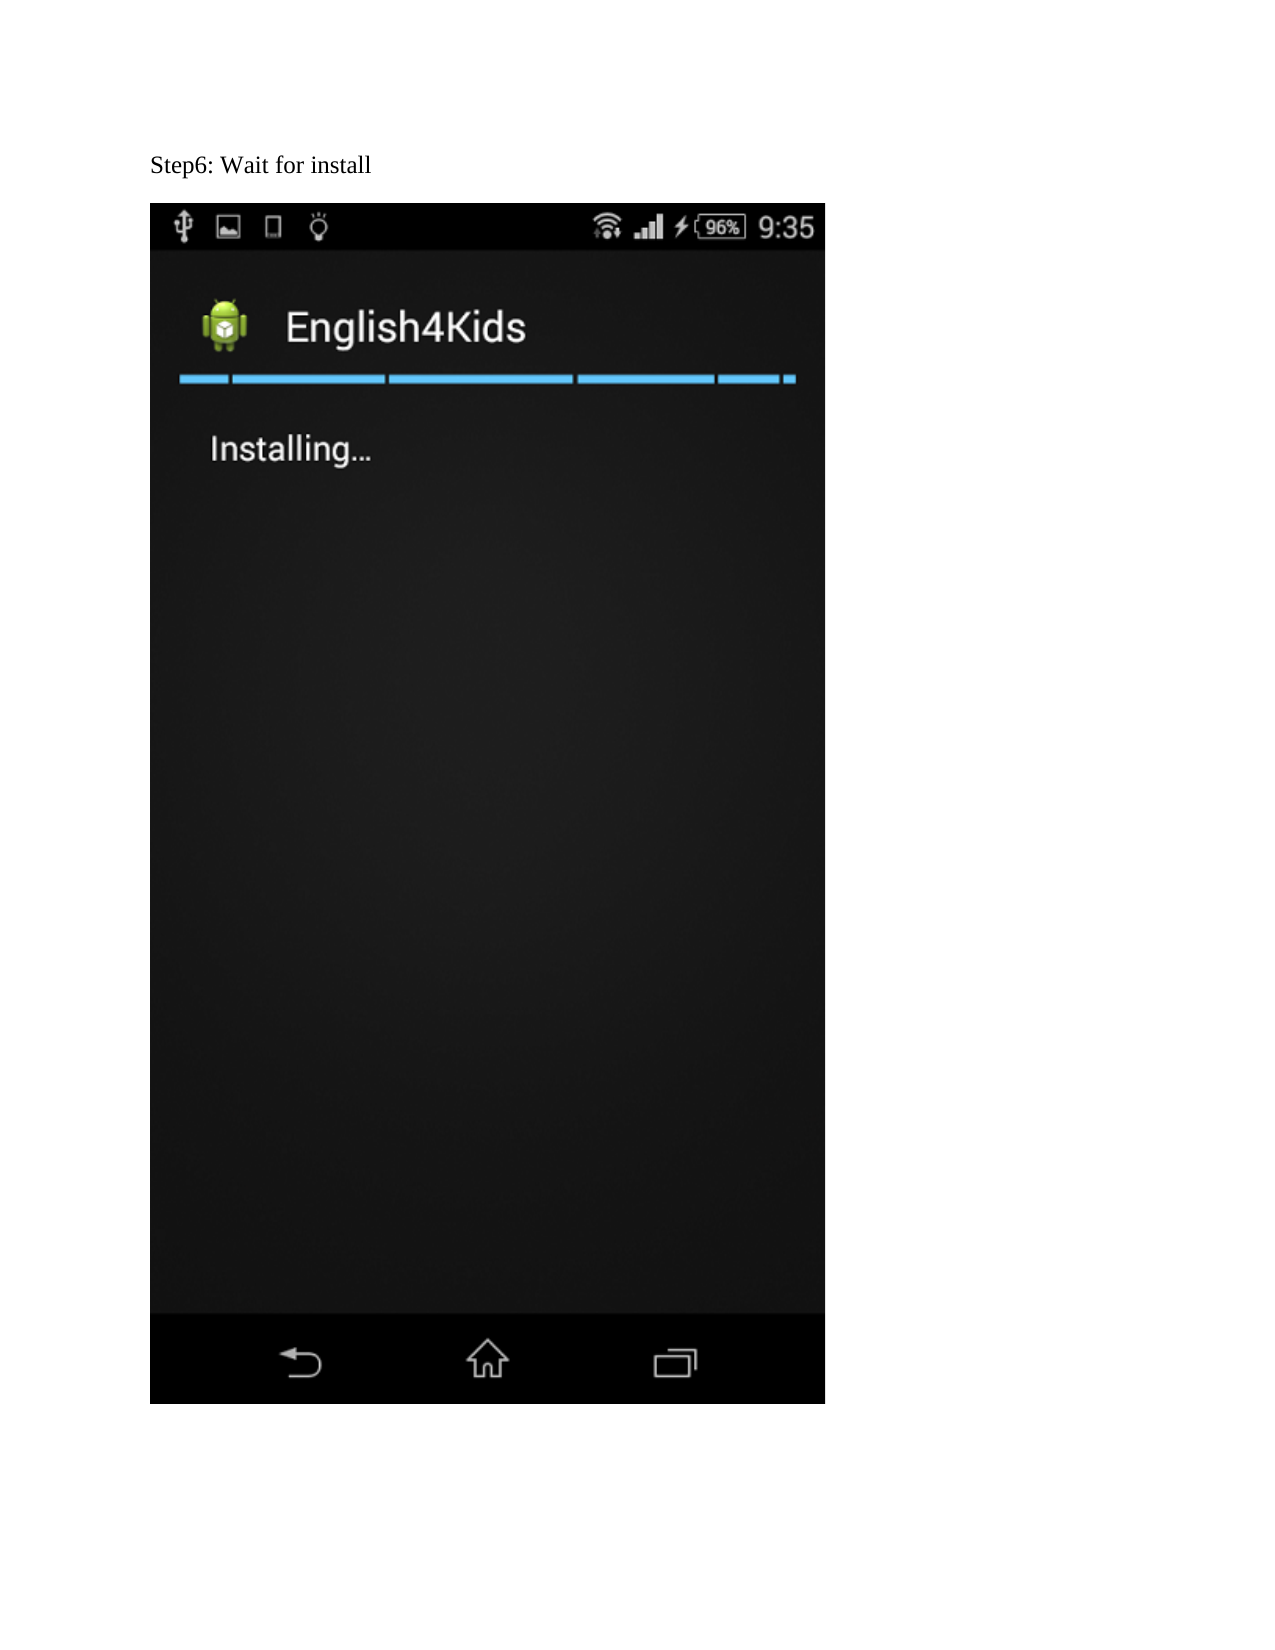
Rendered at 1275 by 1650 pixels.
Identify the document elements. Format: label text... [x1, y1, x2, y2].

picture [150, 203, 826, 1404]
text Step6: Wait for install [150, 150, 1125, 179]
